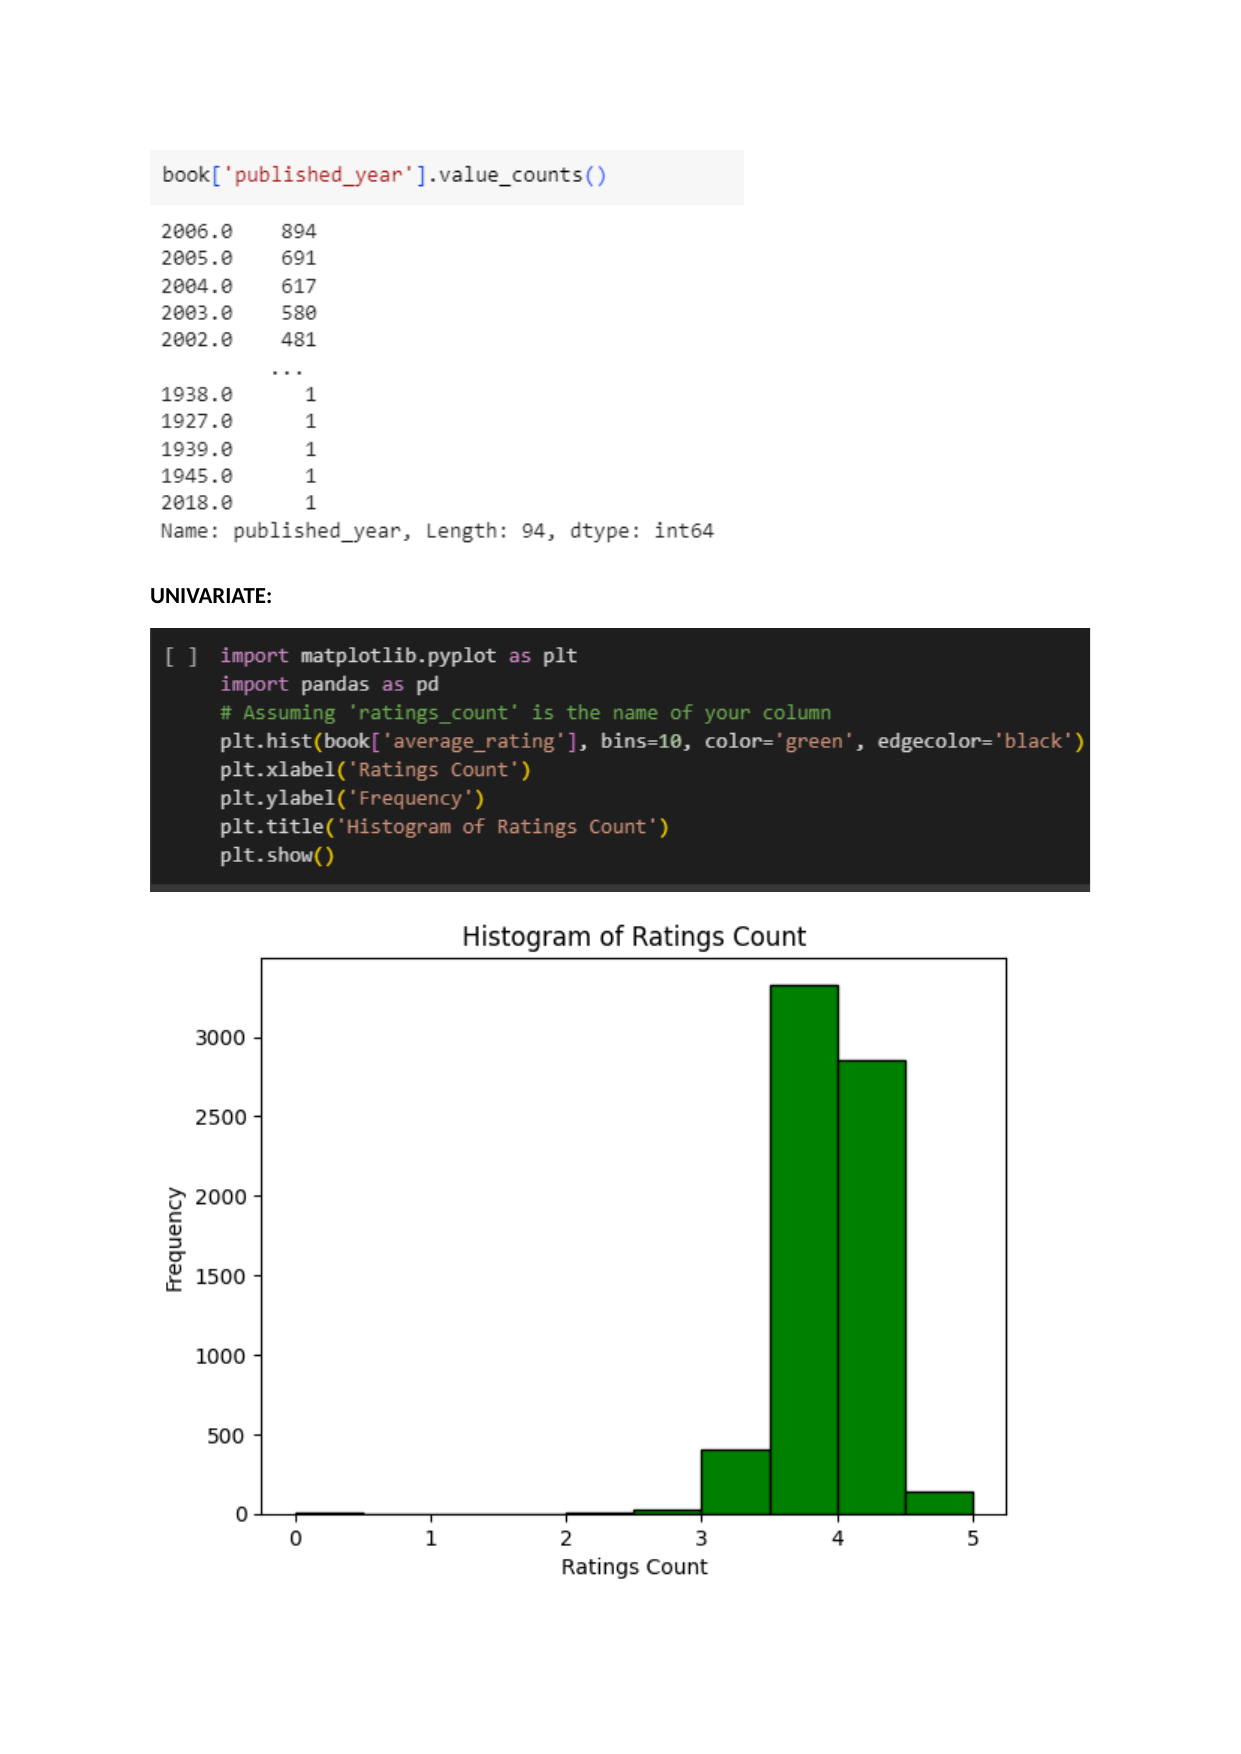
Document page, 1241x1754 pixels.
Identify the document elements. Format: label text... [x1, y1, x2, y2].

picture [150, 150, 744, 563]
picture [150, 910, 1021, 1594]
text UNIVARIATE: [150, 581, 1090, 609]
picture [150, 628, 1091, 892]
